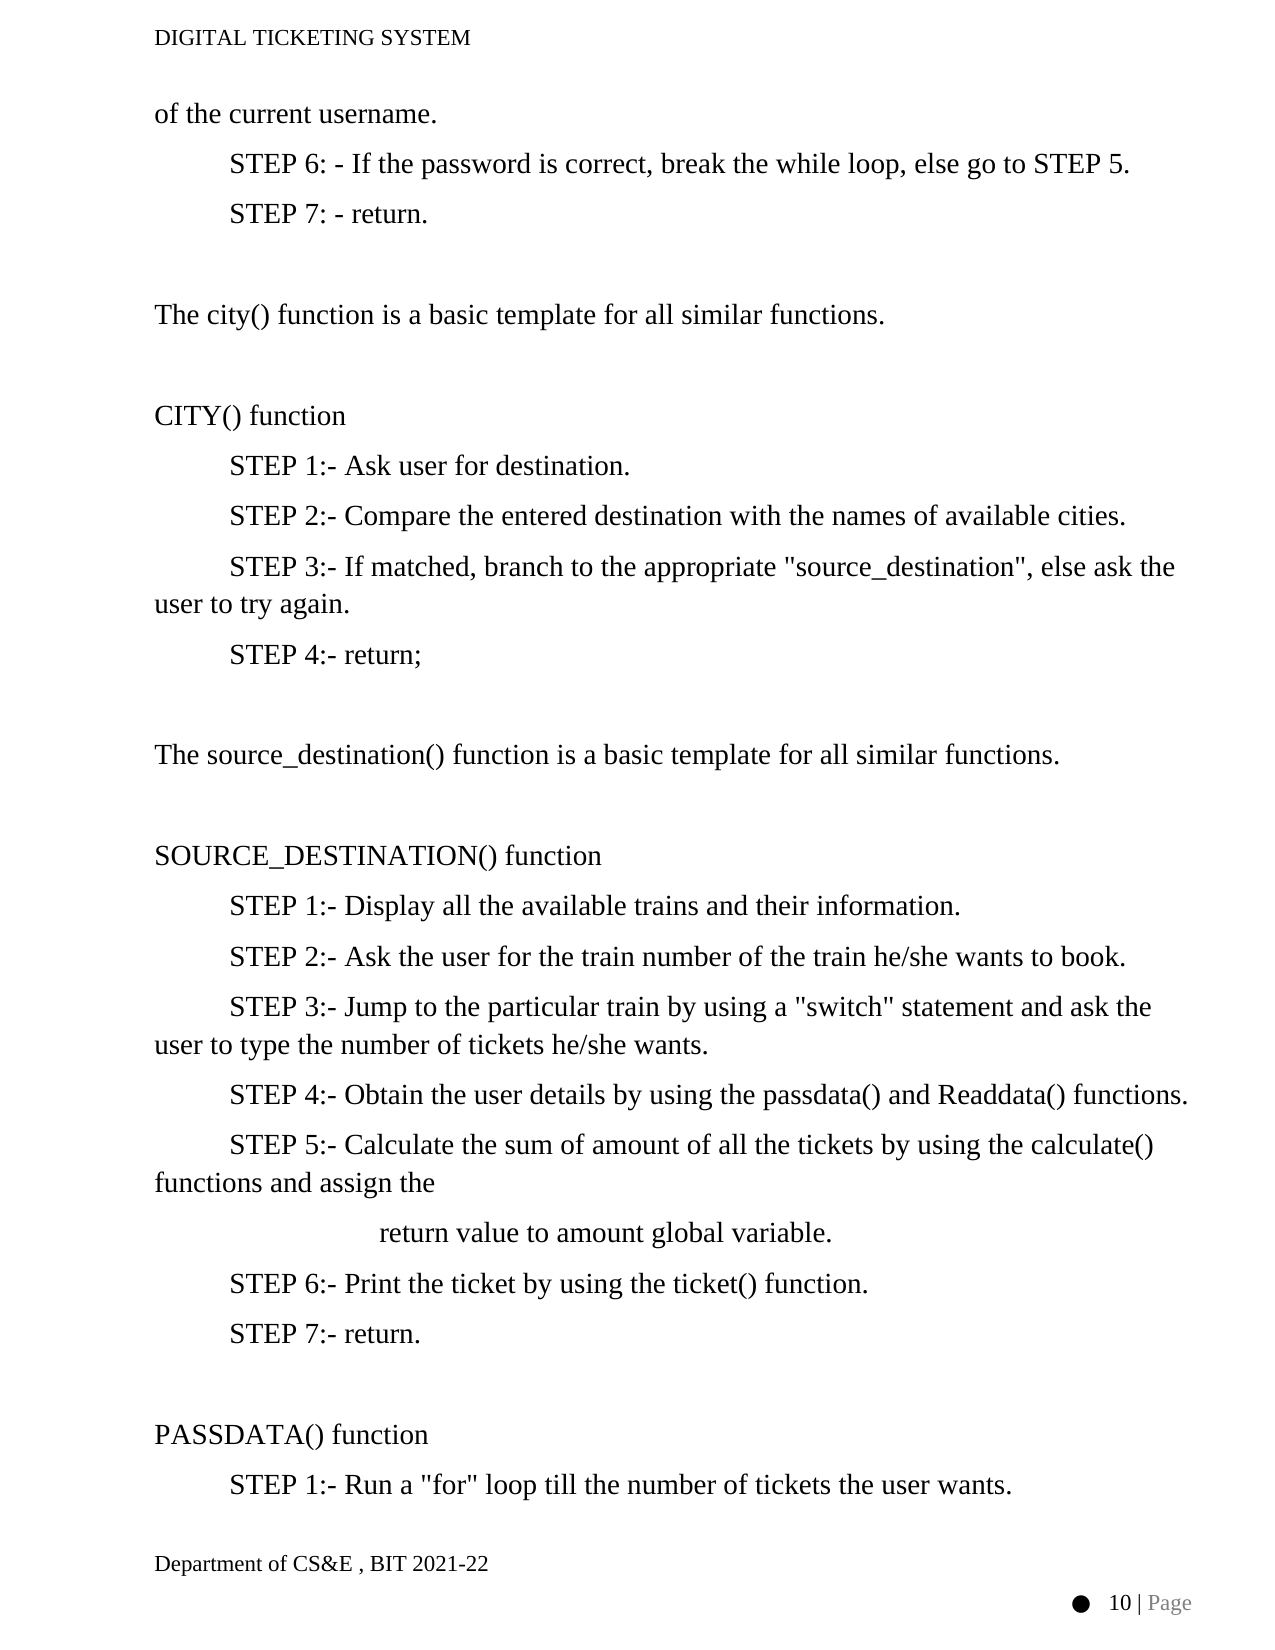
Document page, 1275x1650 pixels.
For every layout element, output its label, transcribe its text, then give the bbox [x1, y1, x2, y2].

text STEP 6: - If the password is correct, break the while loop, else go to STEP 5. [154, 146, 1192, 180]
text STEP 1:- Display all the available trains and their information. [154, 888, 1192, 922]
text The city() function is a basic template for all similar functions. [154, 297, 1192, 331]
text STEP 7: - return. [154, 196, 1192, 230]
text STEP 5:- Calculate the sum of amount of all the tickets by using the calculate() functions and assign the [154, 1127, 1192, 1199]
text STEP 3:- Jump to the particular train by using a "switch" statement and ask the user to type the number of tickets he/she wants. [154, 989, 1192, 1060]
text STEP 2:- Compare the entered destination with the names of available cities. [154, 498, 1192, 532]
text STEP 6:- Print the ticket by using the ticket() function. [154, 1266, 1192, 1299]
text STEP 1:- Ask user for destination. [154, 448, 1192, 482]
text The source_destination() function is a basic template for all similar functions. [154, 737, 1192, 771]
text STEP 7:- return. [154, 1316, 1192, 1350]
text STEP 2:- Ask the user for the train number of the train he/she wants to book. [154, 939, 1192, 972]
text PASSDATA() function [154, 1417, 1192, 1450]
text CITY() function [154, 398, 1192, 431]
text STEP 4:- Obtain the user details by using the passdata() and Readdata() functions. [154, 1077, 1192, 1111]
text SOURCE_DESTINATION() function [154, 838, 1192, 872]
text STEP 1:- Run a "for" loop till the number of tickets the user wants. [154, 1467, 1192, 1501]
text STEP 3:- If matched, branch to the appropriate "source_destination", else ask the user to try again. [154, 549, 1192, 620]
text STEP 4:- return; [154, 637, 1192, 670]
text return value to amount global variable. [154, 1216, 1192, 1249]
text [154, 96, 1192, 129]
